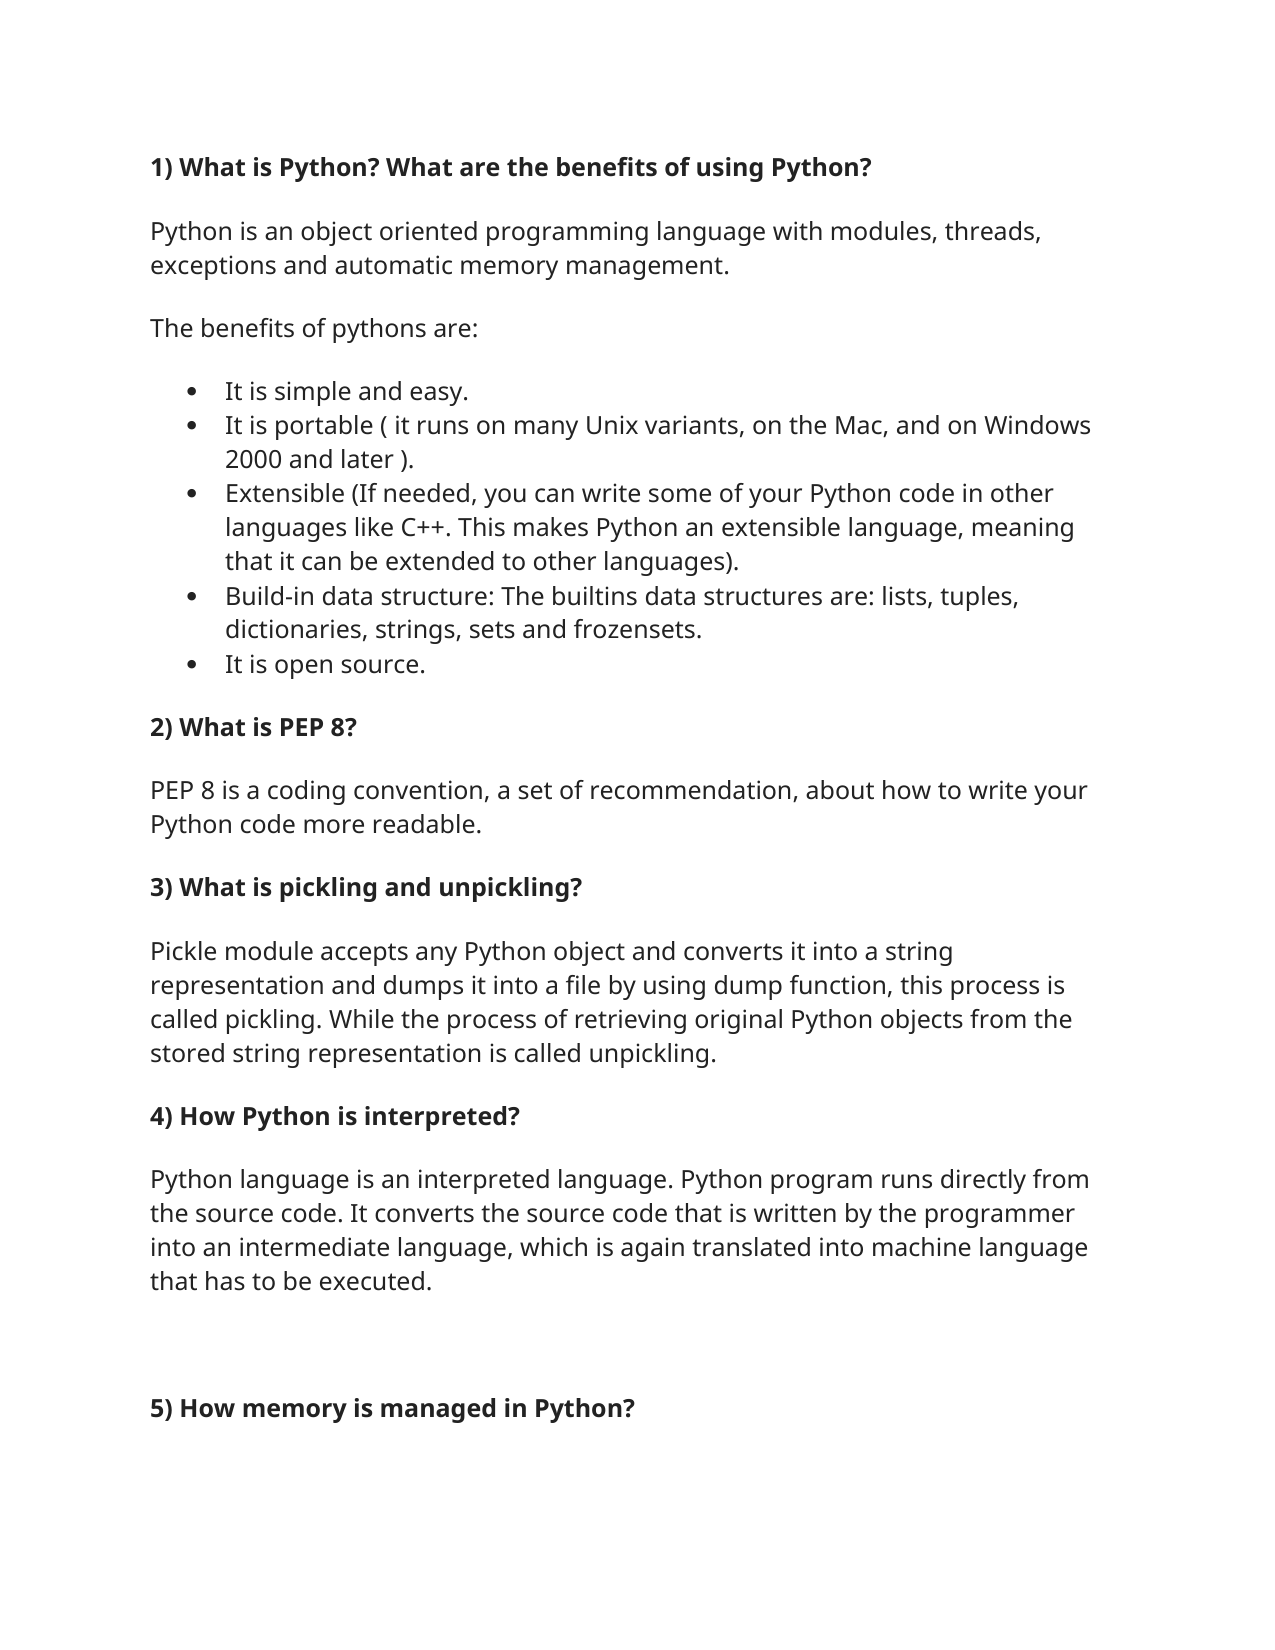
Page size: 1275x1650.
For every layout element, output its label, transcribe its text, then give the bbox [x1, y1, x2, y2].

text 3) What is pickling and unpickling? [150, 870, 1125, 904]
text 1) What is Python? What are the benefits of using Python? [150, 150, 1125, 184]
list Extensible (If needed, you can write some of your Python code in other languages like C++. This makes Python an extensible language, meaning that it can be extended to other languages). [187, 476, 1125, 578]
list It is portable ( it runs on many Unix variants, on the Mac, and on Windows 2000 and later ). [187, 408, 1125, 476]
text 2) What is PEP 8? [150, 709, 1125, 743]
text PEP 8 is a coding convention, a set of recommendation, about how to write your Python code more readable. [150, 773, 1125, 841]
list It is simple and easy. [187, 374, 1125, 408]
list It is open source. [187, 646, 1125, 680]
text Python language is an interpreted language. Python program runs directly from the source code. It converts the source code that is written by the programmer into an intermediate language, which is again translated into machine language that has to be executed. [150, 1162, 1125, 1298]
text The benefits of pythons are: [150, 311, 1125, 344]
text 4) How Python is interpreted? [150, 1099, 1125, 1133]
list Build-in data structure: The builtins data structures are: lists, tuples, dictionaries, strings, sets and frozensets. [187, 578, 1125, 646]
text Python is an object oriented programming language with modules, threads, exceptions and automatic memory management. [150, 213, 1125, 281]
text 5) How memory is managed in Python? [150, 1391, 1125, 1424]
text Pickle module accepts any Python object and converts it into a string representation and dumps it into a file by using dump function, this process is called pickling. While the process of retrieving original Python objects from the stored string representation is called unpickling. [150, 933, 1125, 1069]
